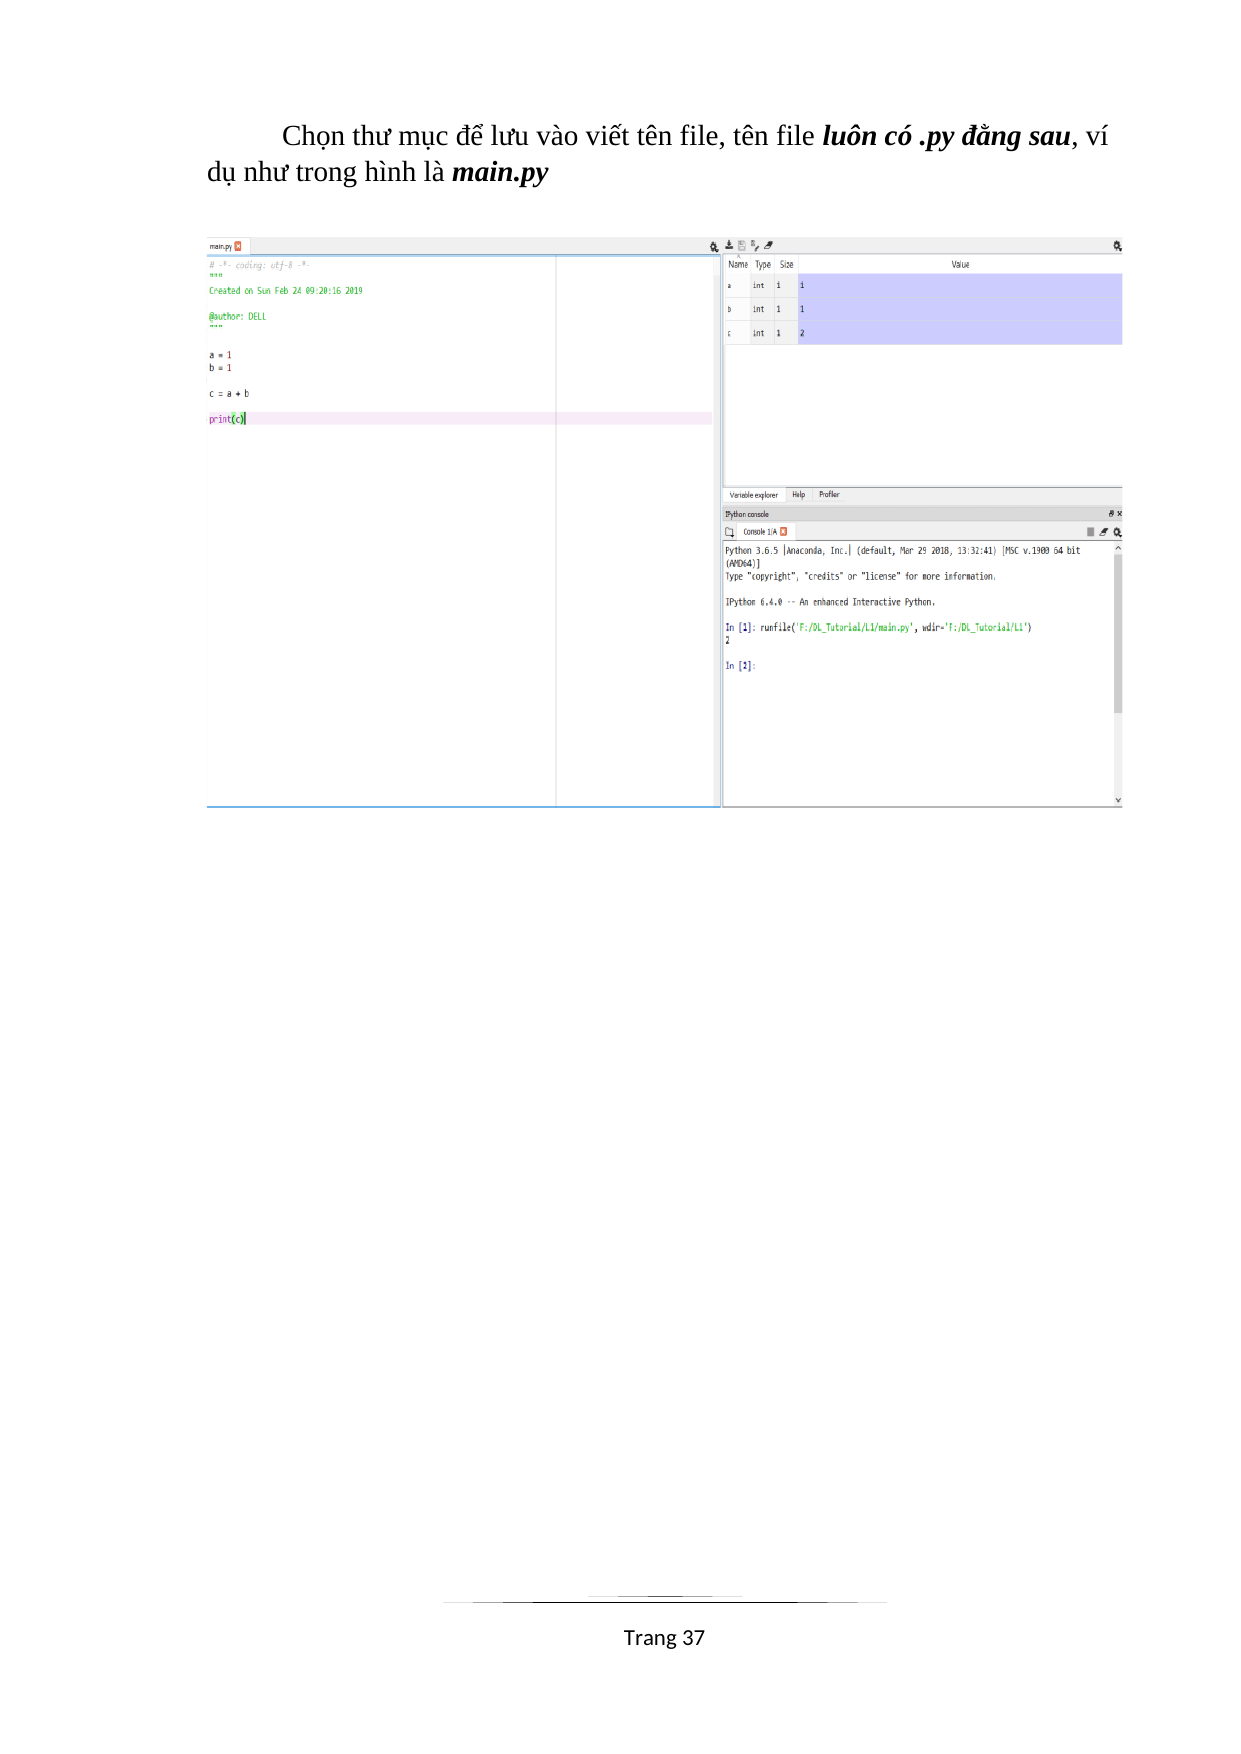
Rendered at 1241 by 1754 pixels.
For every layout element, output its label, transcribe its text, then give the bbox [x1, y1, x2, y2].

picture [206, 237, 1123, 808]
text Chọn thư mục để lưu vào viết tên file, tên file luôn có .py đằng sau, ví dụ như trong hình là main.py [207, 118, 1122, 188]
